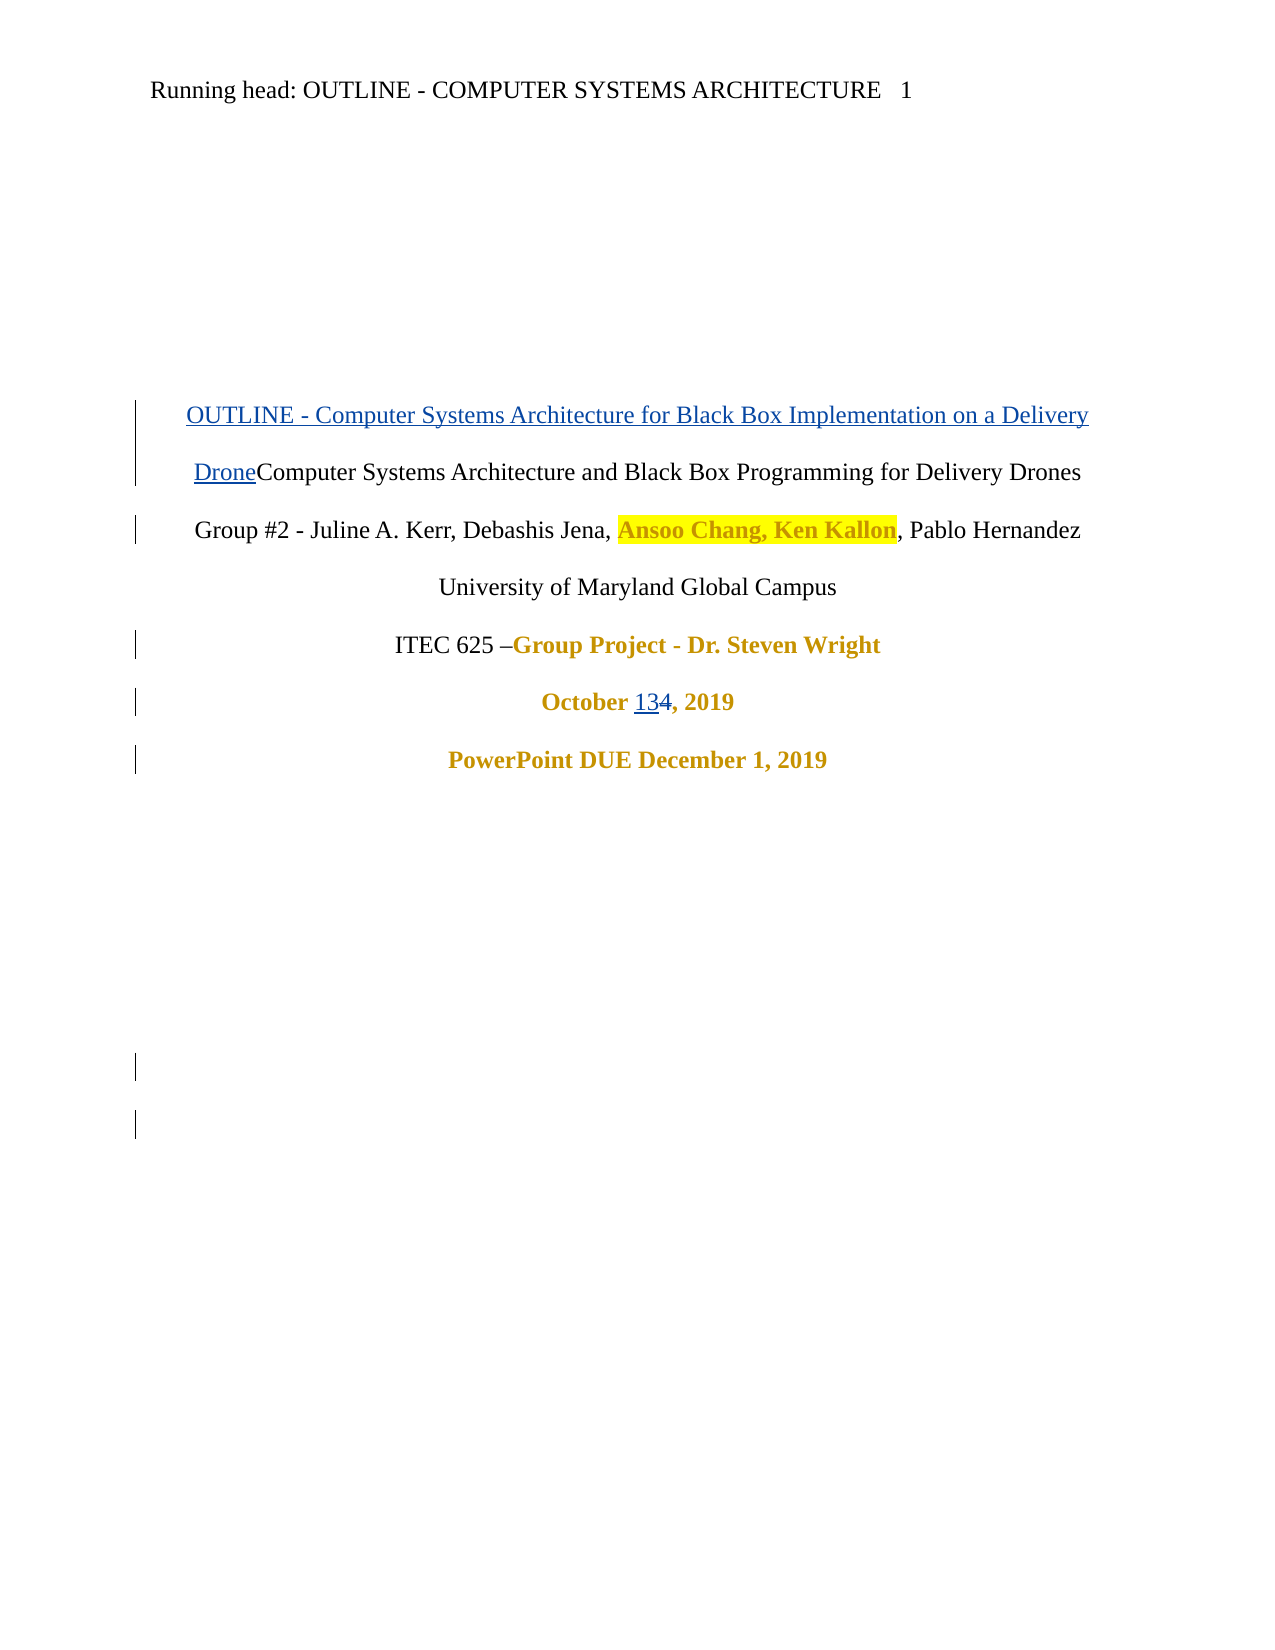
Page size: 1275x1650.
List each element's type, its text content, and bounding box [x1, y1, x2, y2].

title PowerPoint DUE December 1, 2019 [150, 745, 1125, 774]
title University of Maryland Global Campus [150, 572, 1125, 601]
title Group #2 - Juline A. Kerr, Debashis Jena, Ansoo Chang, Ken Kallon, Pablo Hernandez [897, 515, 1125, 544]
title ITEC 625 –Group Project - Dr. Steven Wright [150, 630, 1125, 659]
title October , 2019 [150, 687, 1125, 716]
title Group #2 - Juline A. Kerr, Debashis Jena, Ansoo Chang, Ken Kallon, Pablo Hernandez [150, 515, 618, 544]
